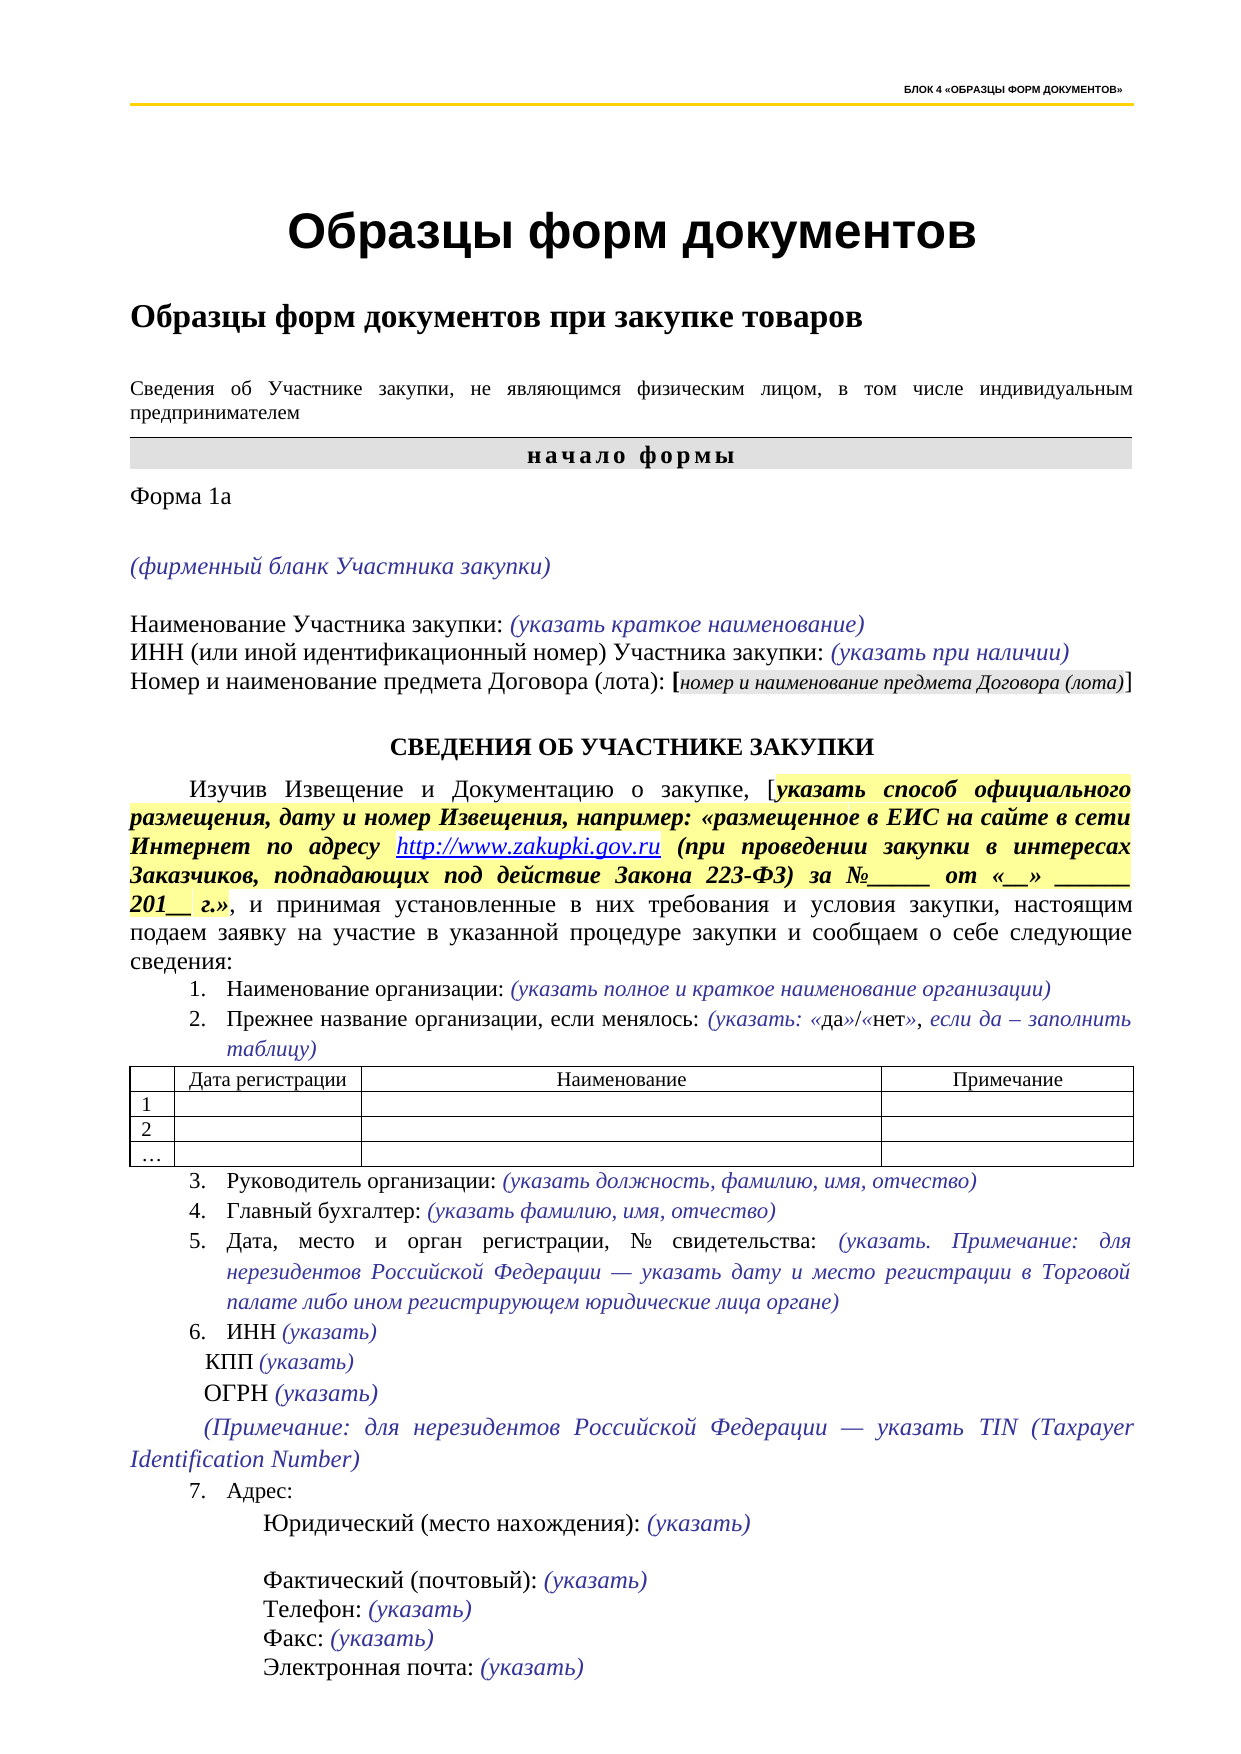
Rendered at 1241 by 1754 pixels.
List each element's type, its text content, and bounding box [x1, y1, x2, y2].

text Электронная почта: (указать) [204, 1652, 1134, 1680]
list ИНН (указать) [189, 1318, 1134, 1344]
text ОГРН (указать) [130, 1378, 1134, 1407]
text Факс: (указать) [204, 1623, 1134, 1652]
list КПП (указать) [205, 1348, 1134, 1375]
text Номер и наименование предмета Договора (лота): [номер и наименование предмета Договора (лота)] [130, 666, 672, 695]
text Наименование Участника закупки: (указать краткое наименование) [130, 609, 1134, 637]
table_header Примечание [882, 1067, 1133, 1091]
table_cell [362, 1117, 881, 1141]
text (Примечание: для нерезидентов Российской Федерации — указать TIN (Taxpayer Identification Number) [130, 1412, 1134, 1473]
table_cell 2 [131, 1117, 174, 1141]
text начало формы [130, 438, 1132, 469]
table_header [131, 1067, 174, 1091]
table_cell [175, 1142, 361, 1166]
table_header Дата регистрации [175, 1067, 361, 1091]
text Сведения об Участнике закупки, не являющимся физическим лицом, в том числе индивидуальным предпринимателем [130, 376, 1134, 424]
table_cell [175, 1092, 361, 1116]
text (фирменный бланк Участника закупки) [130, 551, 1134, 580]
table_cell [882, 1142, 1133, 1166]
table_cell [882, 1092, 1133, 1116]
list Главный бухгалтер: (указать фамилию, имя, отчество) [189, 1197, 1134, 1224]
text Юридический (место нахождения): (указать) [204, 1508, 1134, 1565]
table_cell [362, 1092, 881, 1116]
table_cell … [131, 1142, 174, 1166]
list Адрес: [189, 1478, 1134, 1504]
list Наименование организации: (указать полное и краткое наименование организации) [189, 975, 1134, 1001]
list Дата, место и орган регистрации, № свидетельства: (указать. Примечание: для нерезидентов Российской Федерации — указать дату и место регистрации в Торговой палате либо ином регистрирующем юридические лица органе) [189, 1227, 1134, 1314]
table_cell [882, 1117, 1133, 1141]
table_cell 1 [131, 1092, 174, 1116]
text Фактический (почтовый): (указать) [204, 1565, 1134, 1594]
text Номер и наименование предмета Договора (лота): [номер и наименование предмета Договора (лота)] [680, 666, 1134, 695]
table_cell [175, 1117, 361, 1141]
table_header Наименование [362, 1067, 881, 1091]
subtitle Образцы форм документов [130, 202, 1134, 259]
subtitle Образцы форм документов при закупке товаров [130, 297, 1134, 335]
text Телефон: (указать) [204, 1594, 1134, 1623]
text Форма 1а [130, 481, 1134, 510]
table_cell [362, 1142, 881, 1166]
text ИНН (или иной идентификационный номер) Участника закупки: (указать при наличии) [130, 637, 1134, 666]
list Руководитель организации: (указать должность, фамилию, имя, отчество) [189, 1167, 1134, 1193]
text Сведения об Участнике закупки [130, 732, 1134, 761]
list Прежнее название организации, если менялось: (указать: «да»/«нет», если да – заполнить таблицу) [189, 1005, 1134, 1062]
text Изучив Извещение и Документацию о закупке, [указать способ официального размещения, дату и номер Извещения, например: «размещенное в ЕИС на сайте в сети Интернет по адресу http://www.zakupki.gov.ru (при проведении закупки в интересах Заказчиков, подпадающих под действие Закона 223-ФЗ) за №_____ от «__» ______ 201__ г.», и принимая установленные в них требования и условия закупки, настоящим подаем заявку на участие в указанной процедуре закупки и сообщаем о себе следующие сведения: [130, 774, 1134, 975]
